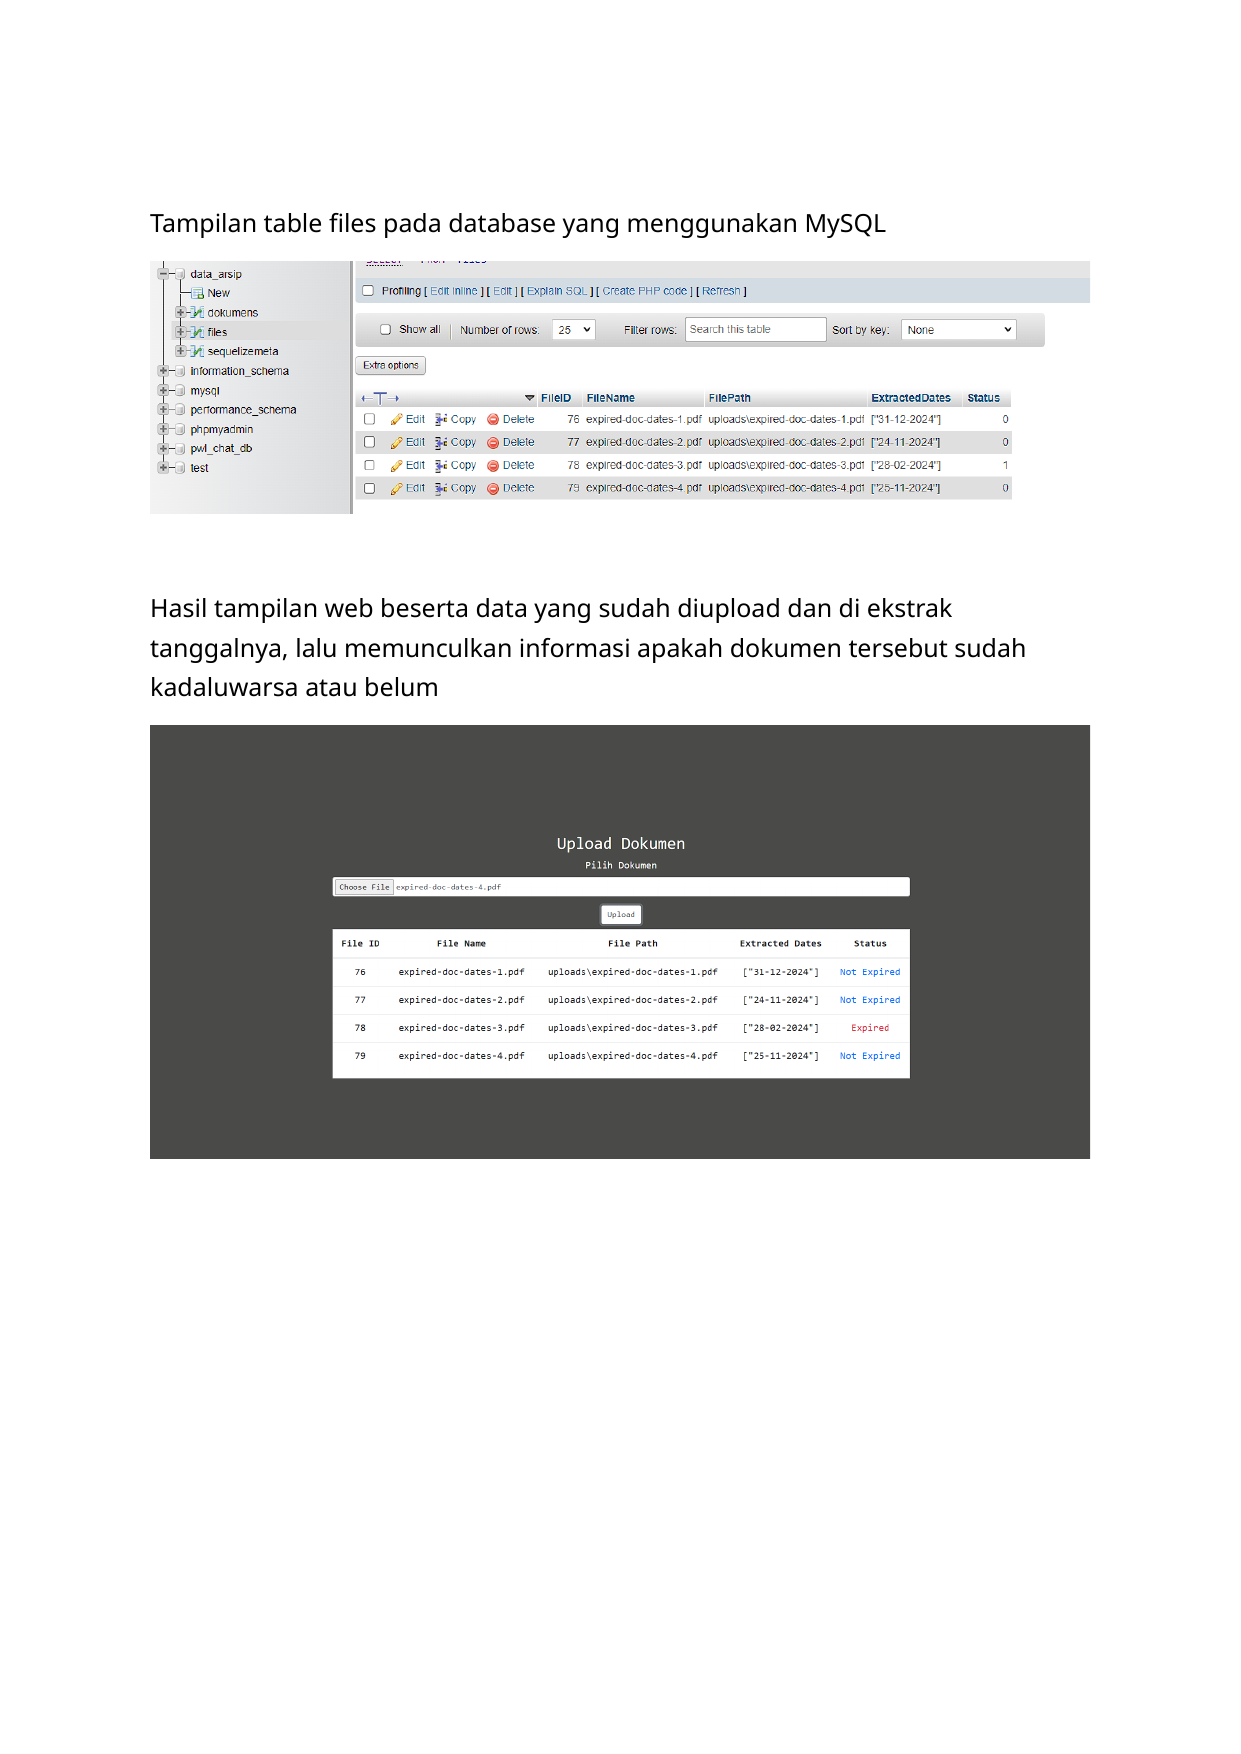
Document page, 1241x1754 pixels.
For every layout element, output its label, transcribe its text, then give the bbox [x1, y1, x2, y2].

picture [150, 725, 1091, 1159]
picture [150, 261, 1091, 514]
text Hasil tampilan web beserta data yang sudah diupload dan di ekstrak tanggalnya, lalu memunculkan informasi apakah dokumen tersebut sudah kadaluwarsa atau belum [150, 591, 1090, 703]
text Tampilan table files pada database yang menggunakan MySQL [150, 206, 1090, 240]
